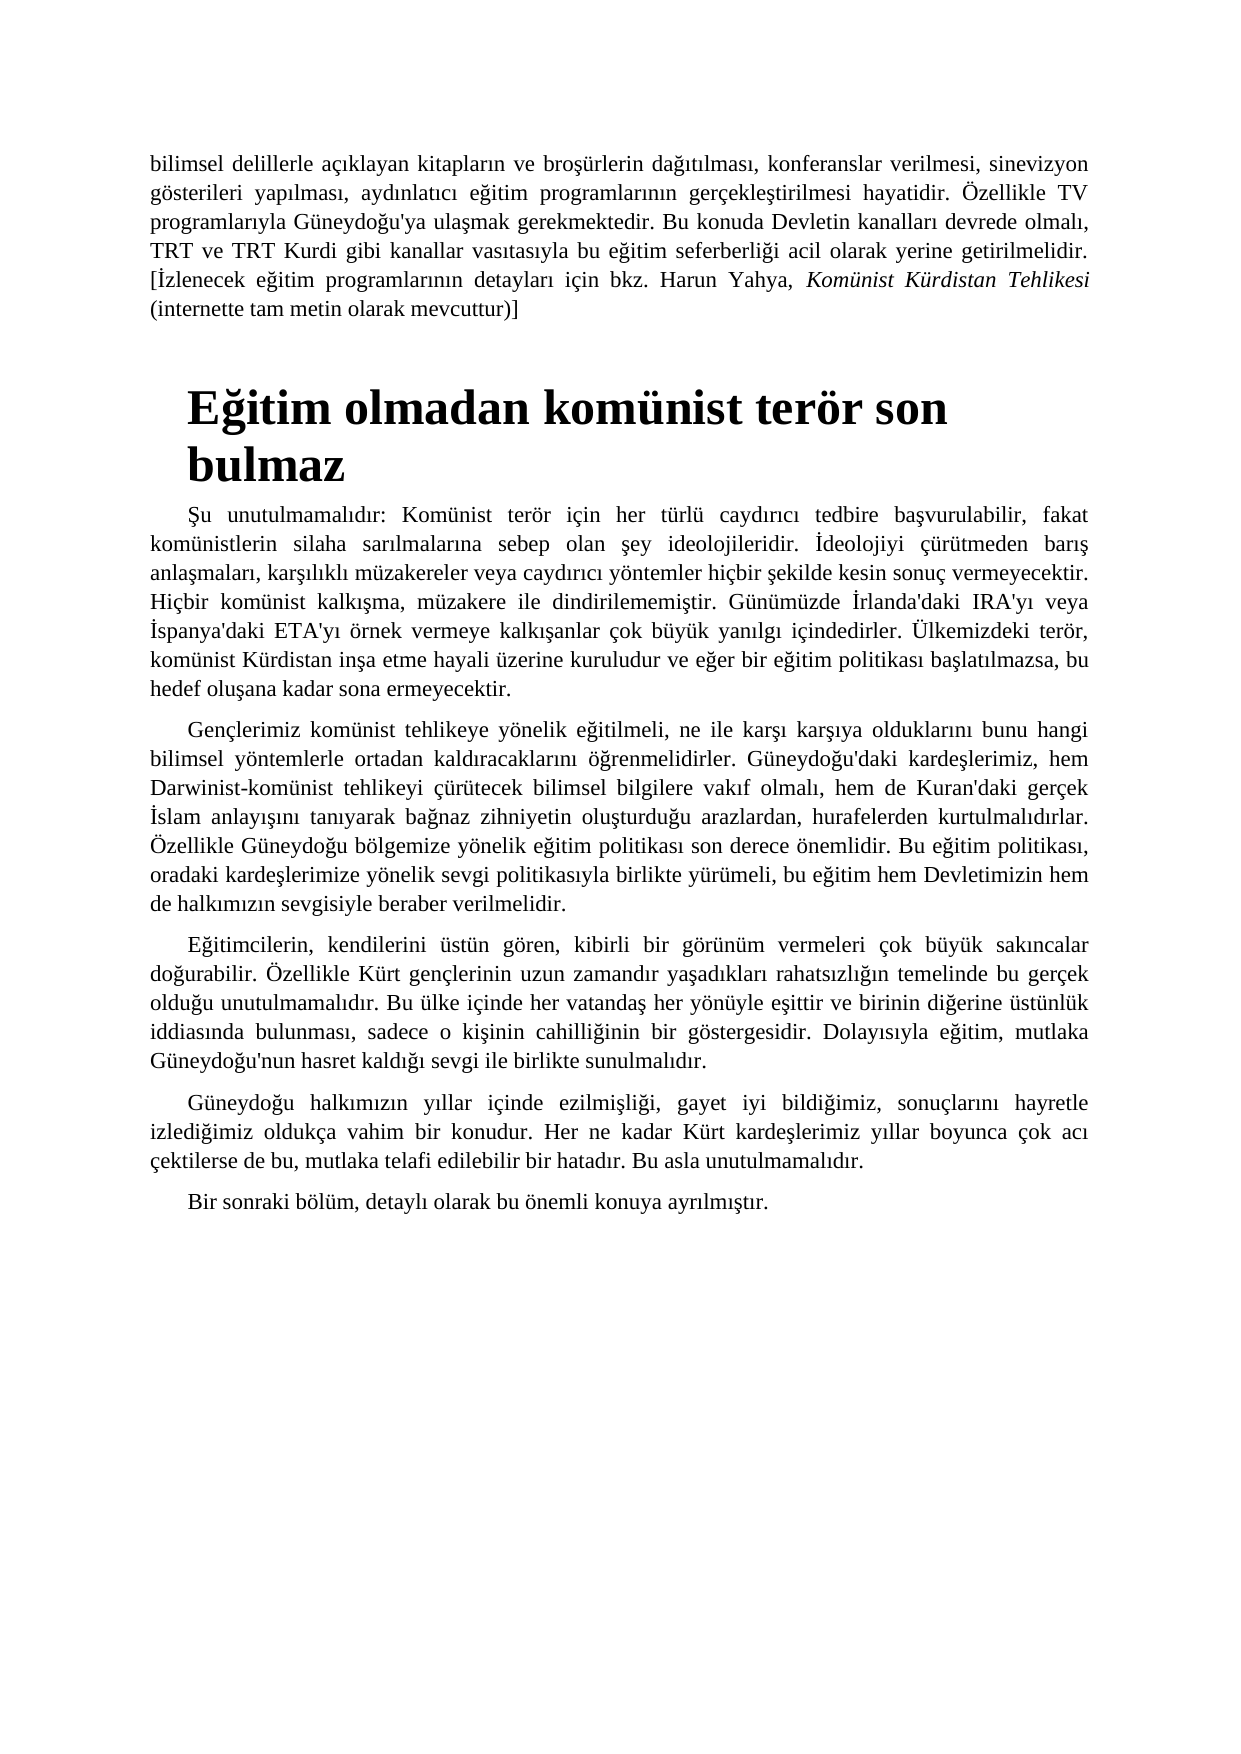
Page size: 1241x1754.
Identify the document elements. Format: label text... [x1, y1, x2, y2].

text Eğitimcilerin, kendilerini üstün gören, kibirli bir görünüm vermeleri çok büyük sakıncalar doğurabilir. Özellikle Kürt gençlerinin uzun zamandır yaşadıkları rahatsızlığın temelinde bu gerçek olduğu unutulmamalıdır. Bu ülke içinde her vatandaş her yönüyle eşittir ve birinin diğerine üstünlük iddiasında bulunması, sadece o kişinin cahilliğinin bir göstergesidir. Dolayısıyla eğitim, mutlaka Güneydoğu'nun hasret kaldığı sevgi ile birlikte sunulmalıdır. [150, 931, 1090, 1074]
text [150, 150, 1090, 321]
text Gençlerimiz komünist tehlikeye yönelik eğitilmeli, ne ile karşı karşıya olduklarını bunu hangi bilimsel yöntemlerle ortadan kaldıracaklarını öğrenmelidirler. Güneydoğu'daki kardeşlerimiz, hem Darwinist-komünist tehlikeyi çürütecek bilimsel bilgilere vakıf olmalı, hem de Kuran'daki gerçek İslam anlayışını tanıyarak bağnaz zihniyetin oluşturduğu arazlardan, hurafelerden kurtulmalıdırlar. Özellikle Güneydoğu bölgemize yönelik eğitim politikası son derece önemlidir. Bu eğitim politikası, oradaki kardeşlerimize yönelik sevgi politikasıyla birlikte yürümeli, bu eğitim hem Devletimizin hem de halkımızın sevgisiyle beraber verilmelidir. [150, 716, 1090, 916]
text Güneydoğu halkımızın yıllar içinde ezilmişliği, gayet iyi bildiğimiz, sonuçlarını hayretle izlediğimiz oldukça vahim bir konudur. Her ne kadar Kürt kardeşlerimiz yıllar boyunca çok acı çektilerse de bu, mutlaka telafi edilebilir bir hatadır. Bu asla unutulmamalıdır. [150, 1089, 1090, 1173]
text Bir sonraki bölüm, detaylı olarak bu önemli konuya ayrılmıştır. [150, 1188, 1090, 1214]
text Şu unutulmamalıdır: Komünist terör için her türlü caydırıcı tedbire başvurulabilir, fakat komünistlerin silaha sarılmalarına sebep olan şey ideolojileridir. İdeolojiyi çürütmeden barış anlaşmaları, karşılıklı müzakereler veya caydırıcı yöntemler hiçbir şekilde kesin sonuç vermeyecektir. Hiçbir komünist kalkışma, müzakere ile dindirilememiştir. Günümüzde İrlanda'daki IRA'yı veya İspanya'daki ETA'yı örnek vermeye kalkışanlar çok büyük yanılgı içindedirler. Ülkemizdeki terör, komünist Kürdistan inşa etme hayali üzerine kuruludur ve eğer bir eğitim politikası başlatılmazsa, bu hedef oluşana kadar sona ermeyecektir. [150, 501, 1090, 701]
text Eğitim olmadan komünist terör son bulmaz [187, 378, 1090, 493]
